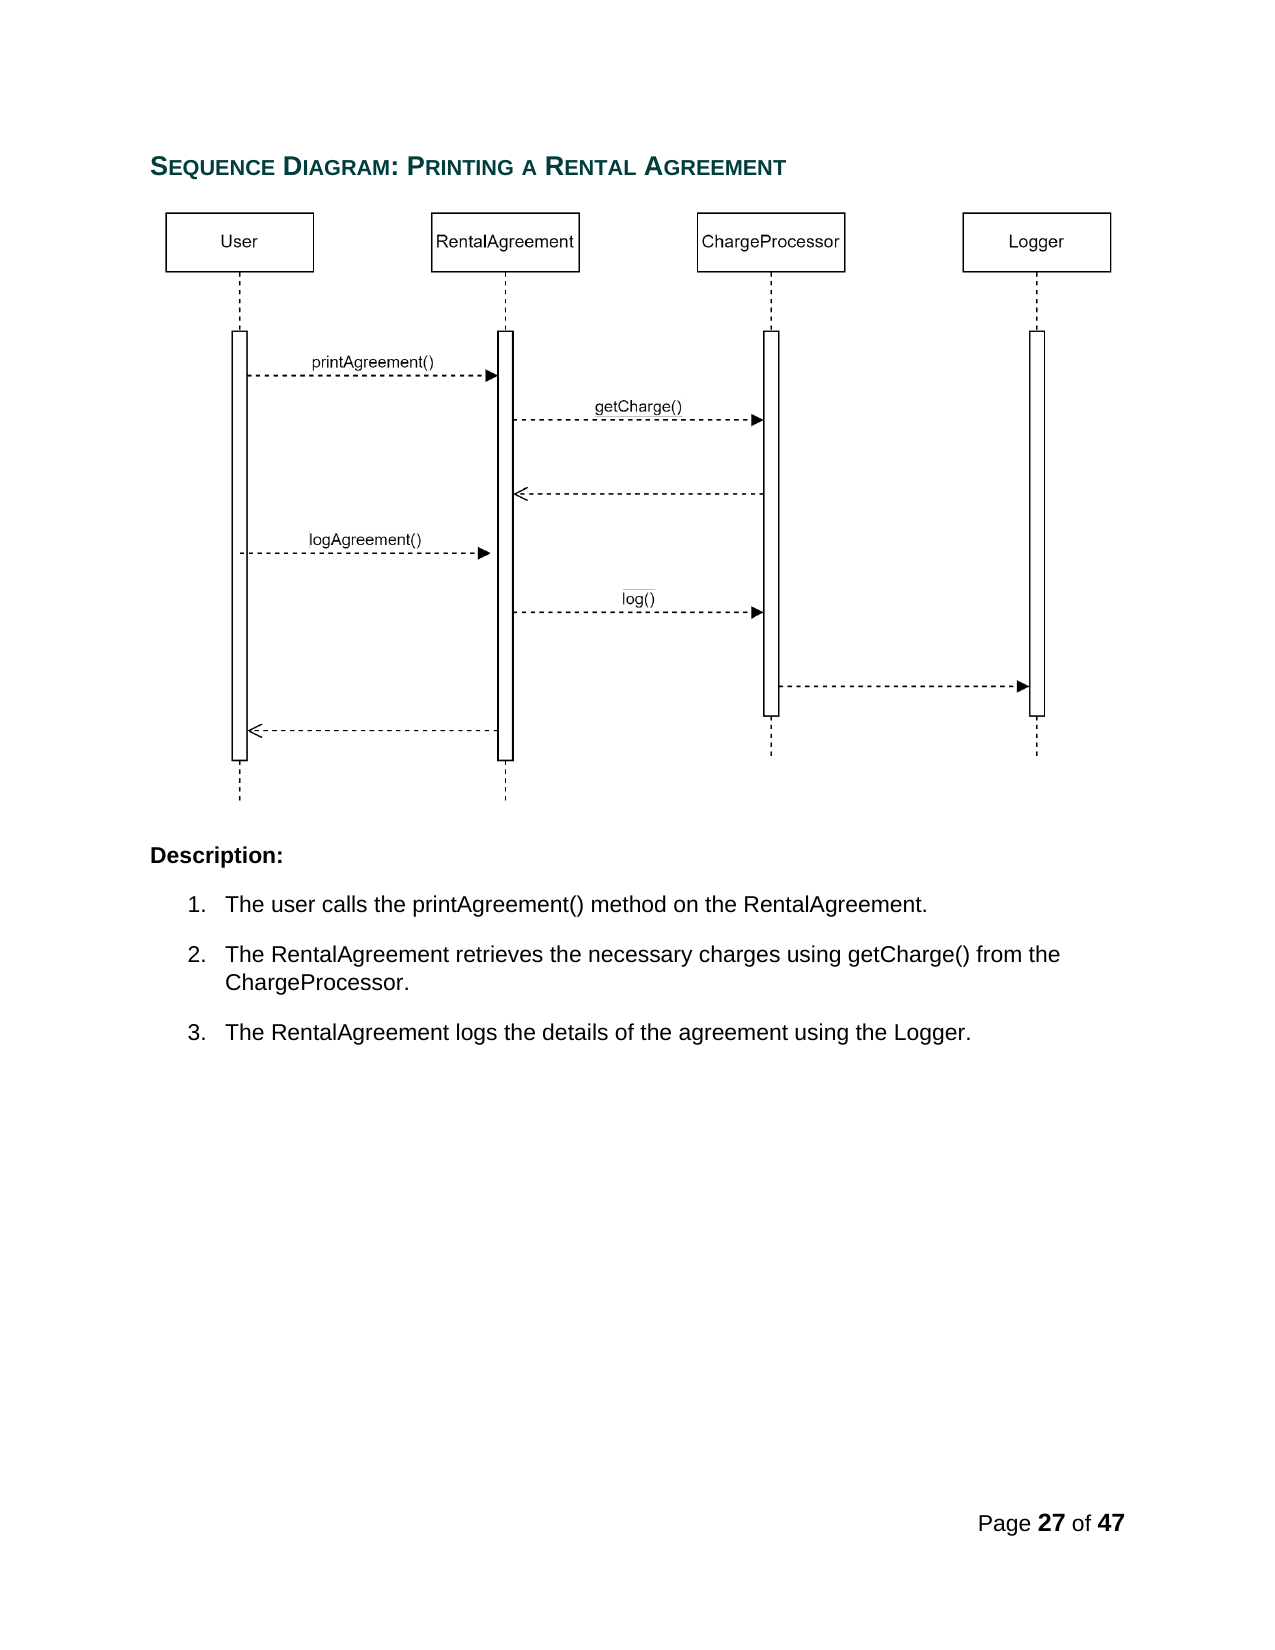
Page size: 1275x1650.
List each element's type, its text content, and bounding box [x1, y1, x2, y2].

picture [150, 197, 1125, 820]
text Sequence Diagram: Printing a Rental Agreement [150, 150, 1125, 181]
list The RentalAgreement retrieves the necessary charges using getCharge() from the ChargeProcessor. [187, 941, 1125, 996]
text Description: [150, 842, 1125, 868]
list The RentalAgreement logs the details of the agreement using the Logger. [187, 1018, 1125, 1045]
list The user calls the printAgreement() method on the RentalAgreement. [187, 891, 1125, 918]
